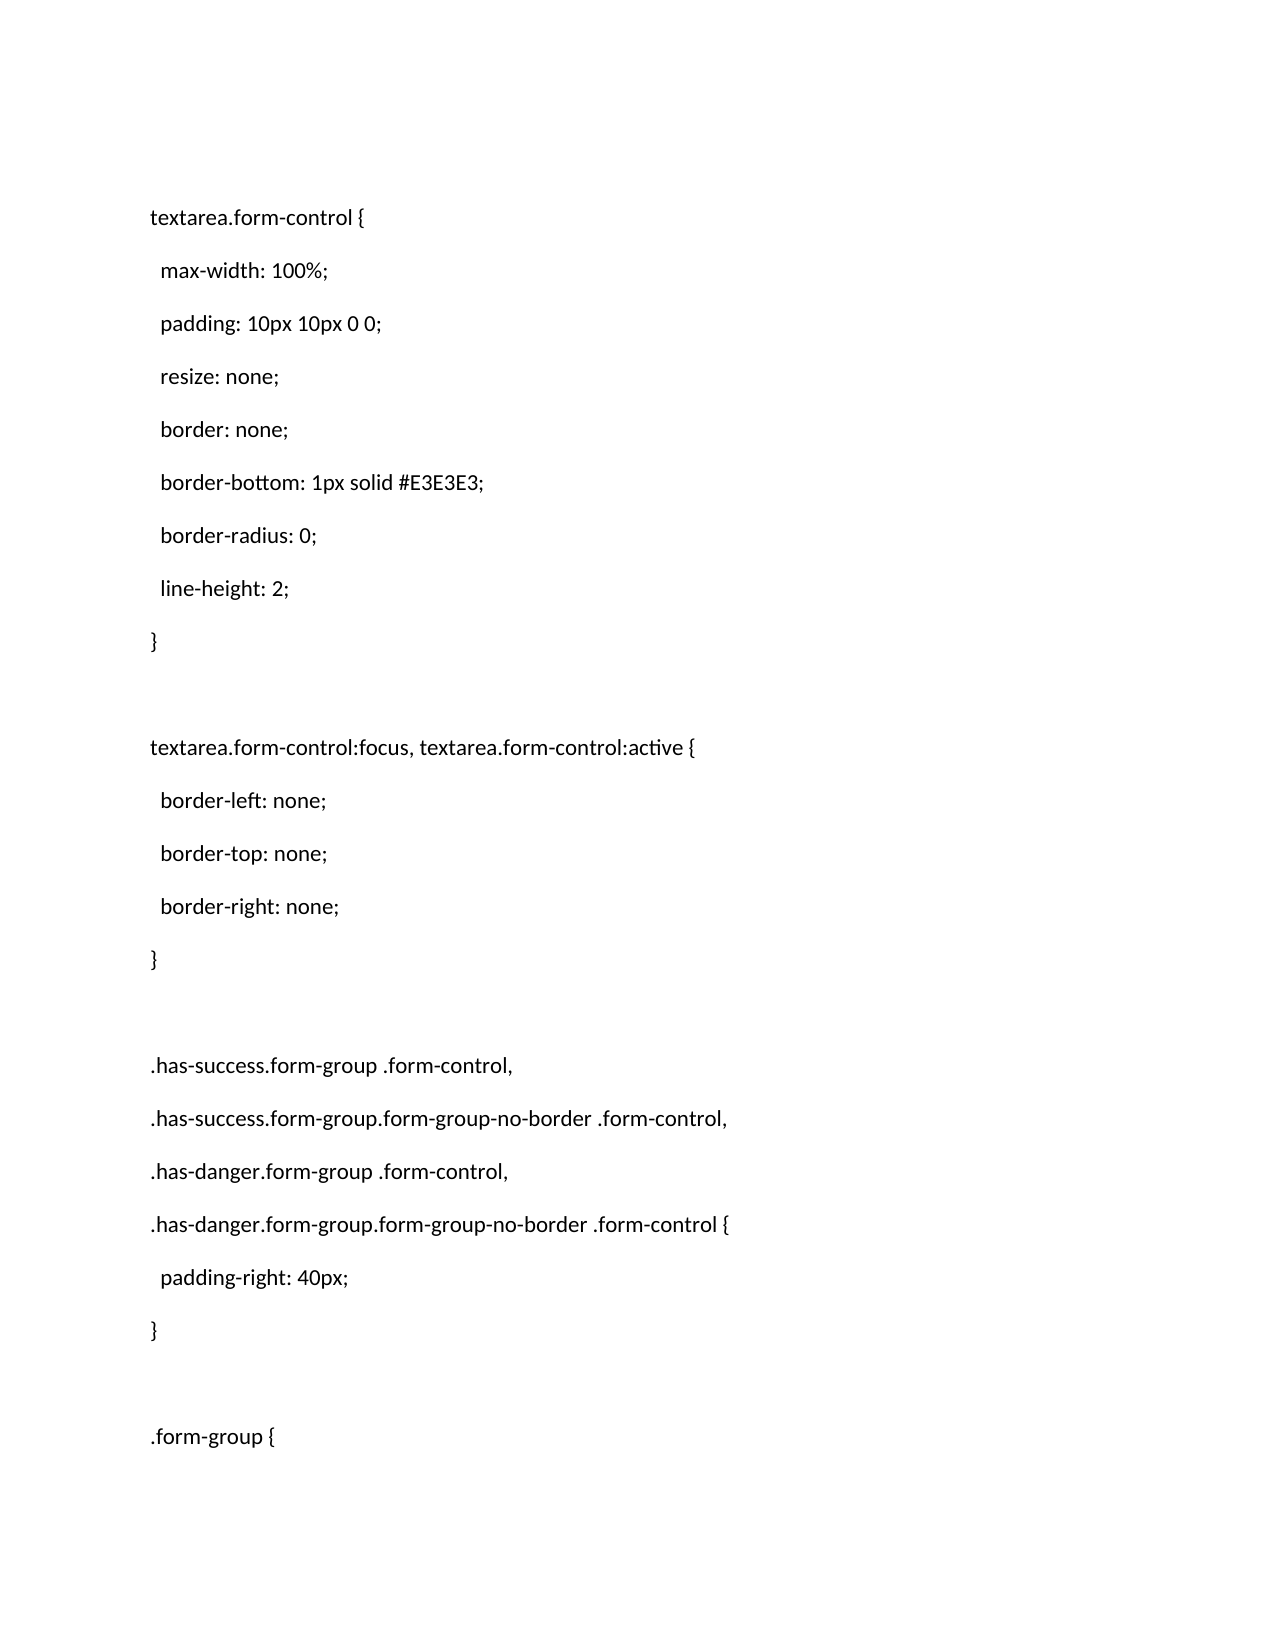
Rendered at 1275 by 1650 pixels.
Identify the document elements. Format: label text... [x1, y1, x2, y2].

text .has-danger.form-group.form-group-no-border .form-control { [150, 1210, 1125, 1238]
text resize: none; [150, 362, 1125, 390]
text border-radius: 0; [150, 521, 1125, 549]
text line-height: 2; [150, 574, 1125, 602]
text textarea.form-control { [150, 203, 1125, 231]
text .has-danger.form-group .form-control, [150, 1157, 1125, 1185]
text } [150, 1316, 1125, 1344]
text max-width: 100%; [150, 256, 1125, 284]
text border-bottom: 1px solid #E3E3E3; [150, 468, 1125, 496]
text .form-group { [150, 1422, 1125, 1451]
text .has-success.form-group .form-control, [150, 1051, 1125, 1079]
text } [150, 627, 1125, 655]
text padding: 10px 10px 0 0; [150, 309, 1125, 337]
text textarea.form-control:focus, textarea.form-control:active { [150, 733, 1125, 761]
text } [150, 945, 1125, 973]
text border-right: none; [150, 892, 1125, 920]
text .has-success.form-group.form-group-no-border .form-control, [150, 1104, 1125, 1132]
text border-top: none; [150, 839, 1125, 867]
text border: none; [150, 415, 1125, 443]
text padding-right: 40px; [150, 1263, 1125, 1291]
text border-left: none; [150, 786, 1125, 814]
